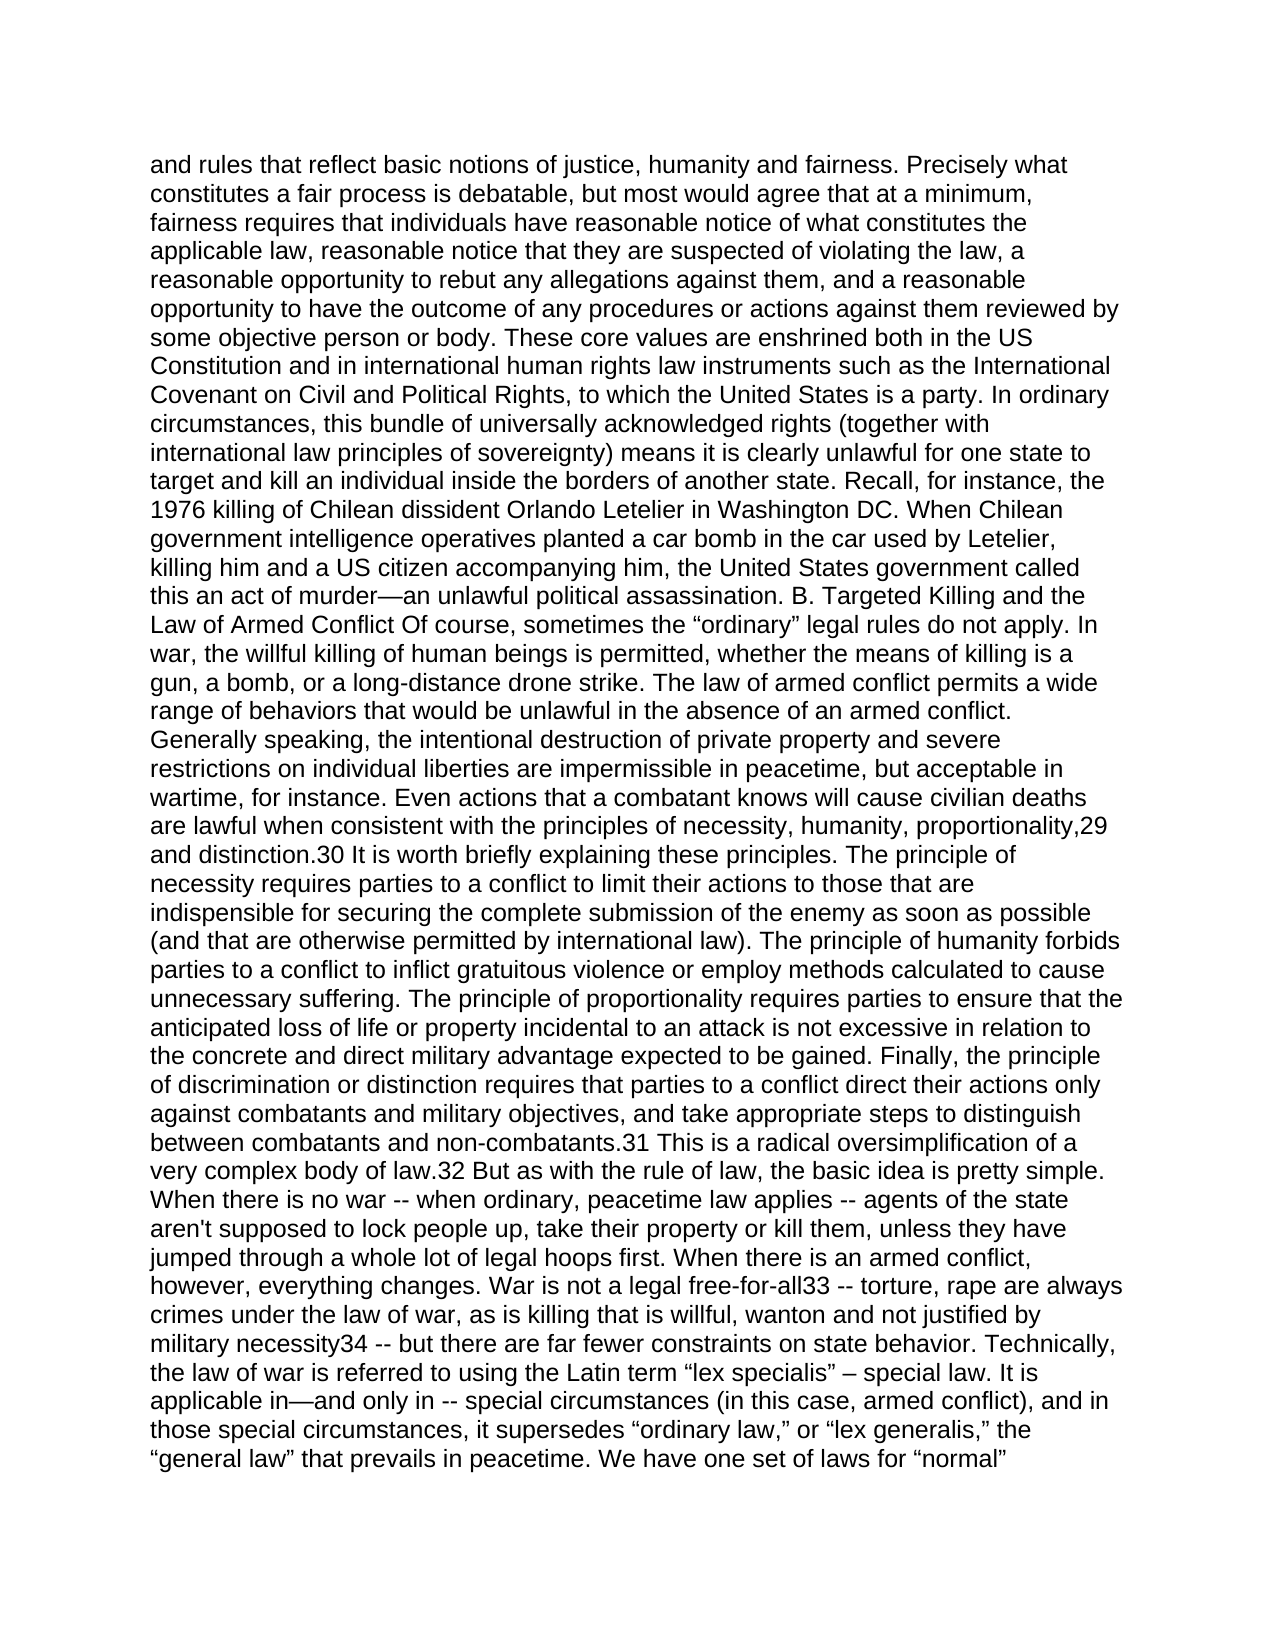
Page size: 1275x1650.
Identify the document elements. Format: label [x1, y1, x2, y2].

text [150, 150, 1125, 1472]
